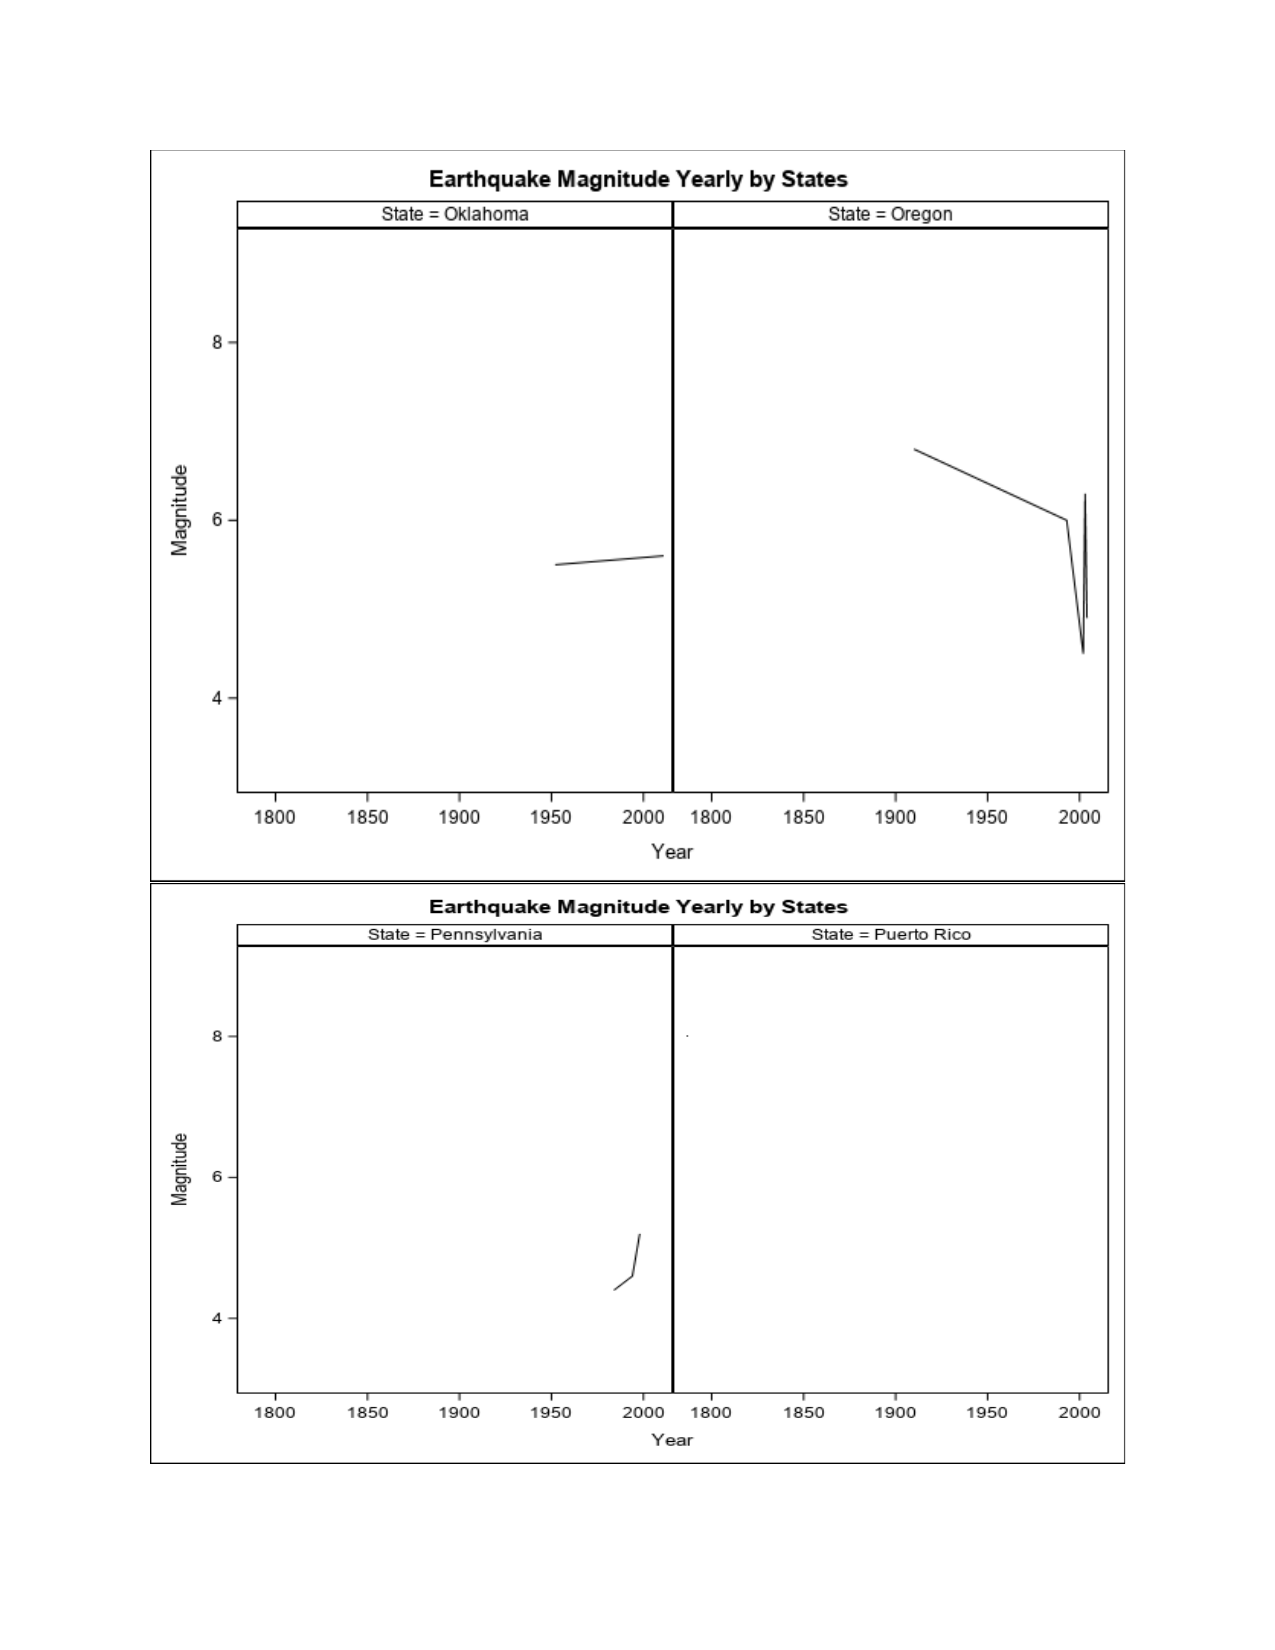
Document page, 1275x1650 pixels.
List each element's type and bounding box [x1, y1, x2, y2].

picture [150, 150, 1125, 882]
picture [150, 883, 1125, 1464]
